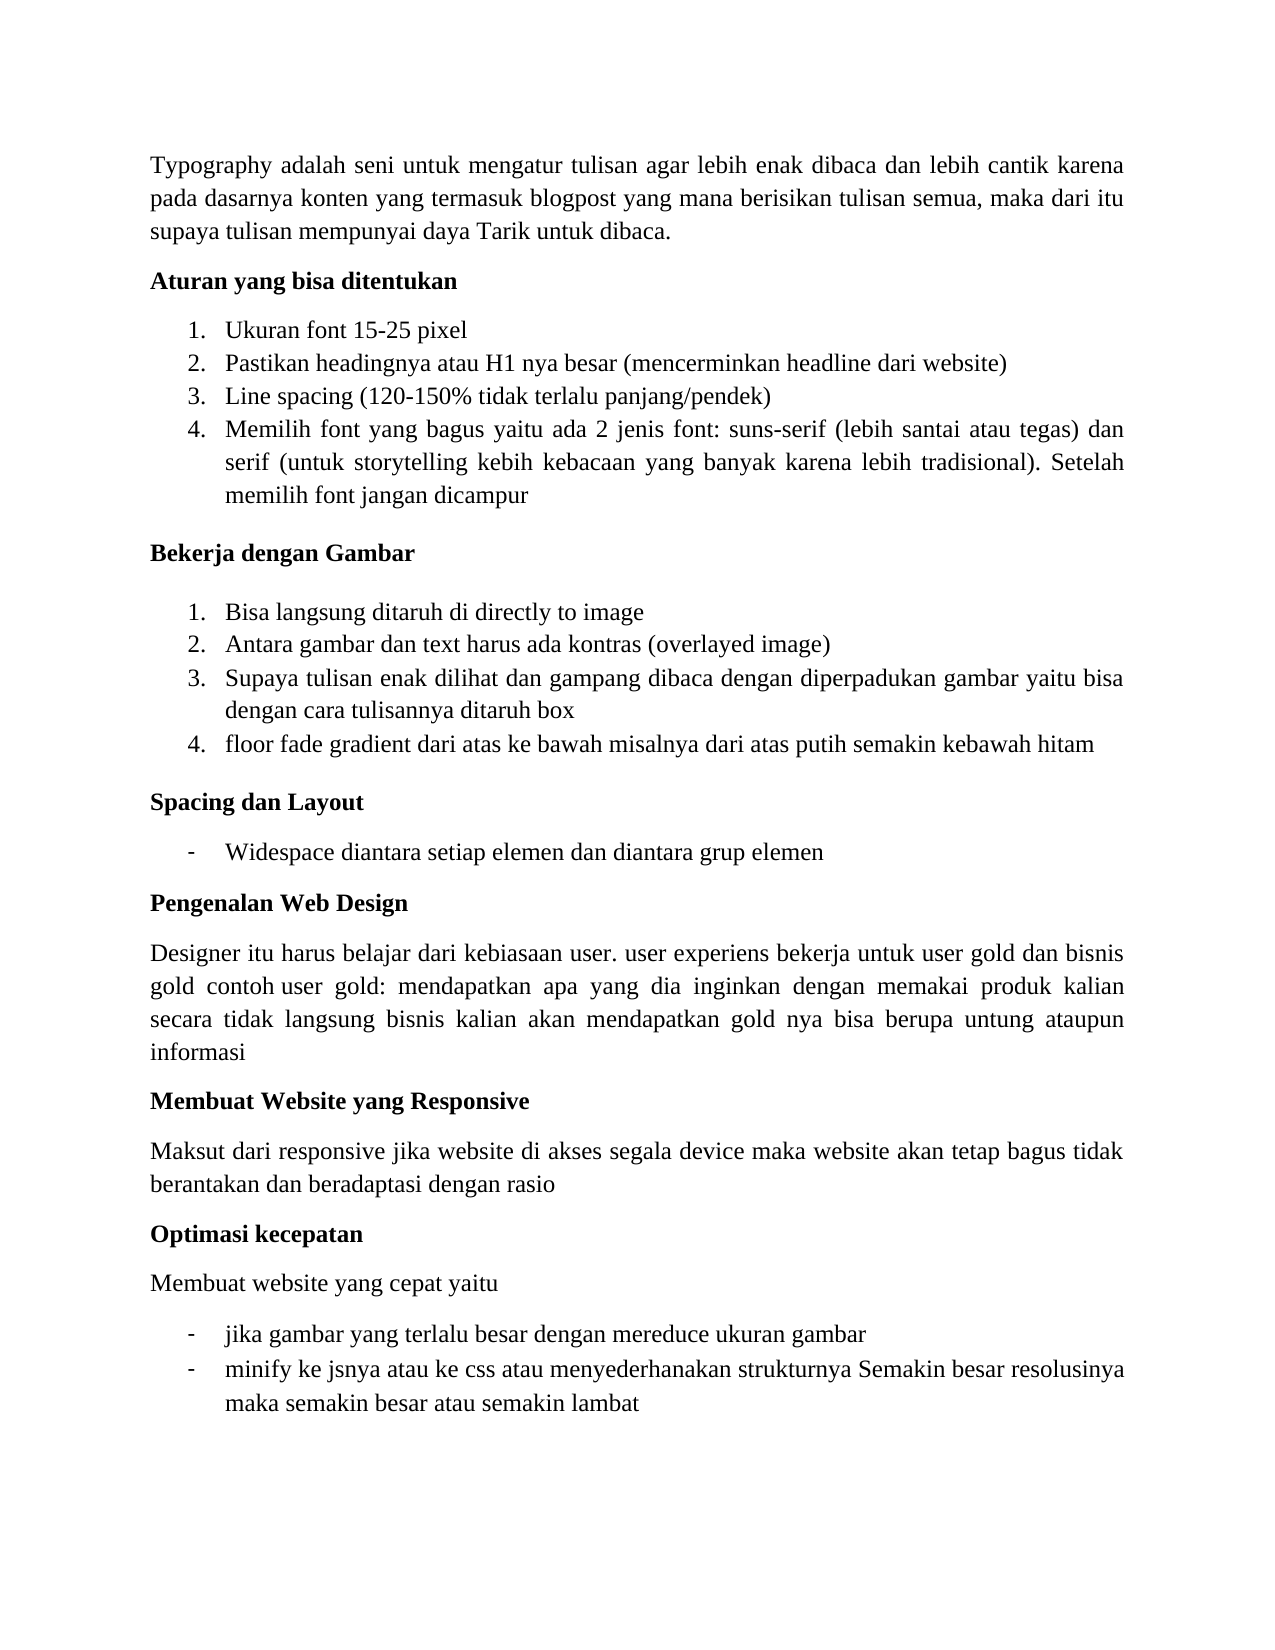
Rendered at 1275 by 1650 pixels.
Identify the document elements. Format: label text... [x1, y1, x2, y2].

list Supaya tulisan enak dilihat dan gampang dibaca dengan diperpadukan gambar yaitu bisa dengan cara tulisannya ditaruh box [187, 663, 1125, 724]
list Pastikan headingnya atau H1 nya besar (mencerminkan headline dari website) [187, 348, 1125, 377]
list Widespace diantara setiap elemen dan diantara grup elemen [187, 836, 1125, 867]
text Designer itu harus belajar dari kebiasaan user. user experiens bekerja untuk user gold dan bisnis gold contoh user gold: mendapatkan apa yang dia inginkan dengan memakai produk kalian secara tidak langsung bisnis kalian akan mendapatkan gold nya bisa berupa untung ataupun informasi [150, 938, 1125, 1066]
list Memilih font yang bagus yaitu ada 2 jenis font: suns-serif (lebih santai atau tegas) dan serif (untuk storytelling kebih kebacaan yang banyak karena lebih tradisional). Setelah memilih font jangan dicampur [187, 414, 1125, 509]
text Membuat Website yang Responsive [150, 1086, 1125, 1115]
list Bisa langsung ditaruh di directly to image [187, 597, 1125, 625]
list jika gambar yang terlalu besar dengan mereduce ukuran gambar [187, 1318, 1125, 1349]
list minify ke jsnya atau ke css atau menyederhanakan strukturnya Semakin besar resolusinya maka semakin besar atau semakin lambat [187, 1353, 1125, 1417]
text Bekerja dengan Gambar [150, 538, 1125, 567]
text Maksut dari responsive jika website di akses segala device maka website akan tetap bagus tidak berantakan dan beradaptasi dengan rasio [150, 1136, 1125, 1198]
list Antara gambar dan text harus ada kontras (overlayed image) [187, 629, 1125, 658]
list Line spacing (120-150% tidak terlalu panjang/pendek) [187, 381, 1125, 410]
text Optimasi kecepatan [150, 1219, 1125, 1248]
text Aturan yang bisa ditentukan [150, 266, 1125, 294]
list floor fade gradient dari atas ke bawah misalnya dari atas putih semakin kebawah hitam [187, 729, 1125, 757]
text Membuat website yang cepat yaitu [150, 1268, 1125, 1297]
text Spacing dan Layout [150, 787, 1125, 815]
list Ukuran font 15-25 pixel [187, 315, 1125, 344]
text Typography adalah seni untuk mengatur tulisan agar lebih enak dibaca dan lebih cantik karena pada dasarnya konten yang termasuk blogpost yang mana berisikan tulisan semua, maka dari itu supaya tulisan mempunyai daya Tarik untuk dibaca. [150, 150, 1125, 245]
text Pengenalan Web Design [150, 888, 1125, 917]
